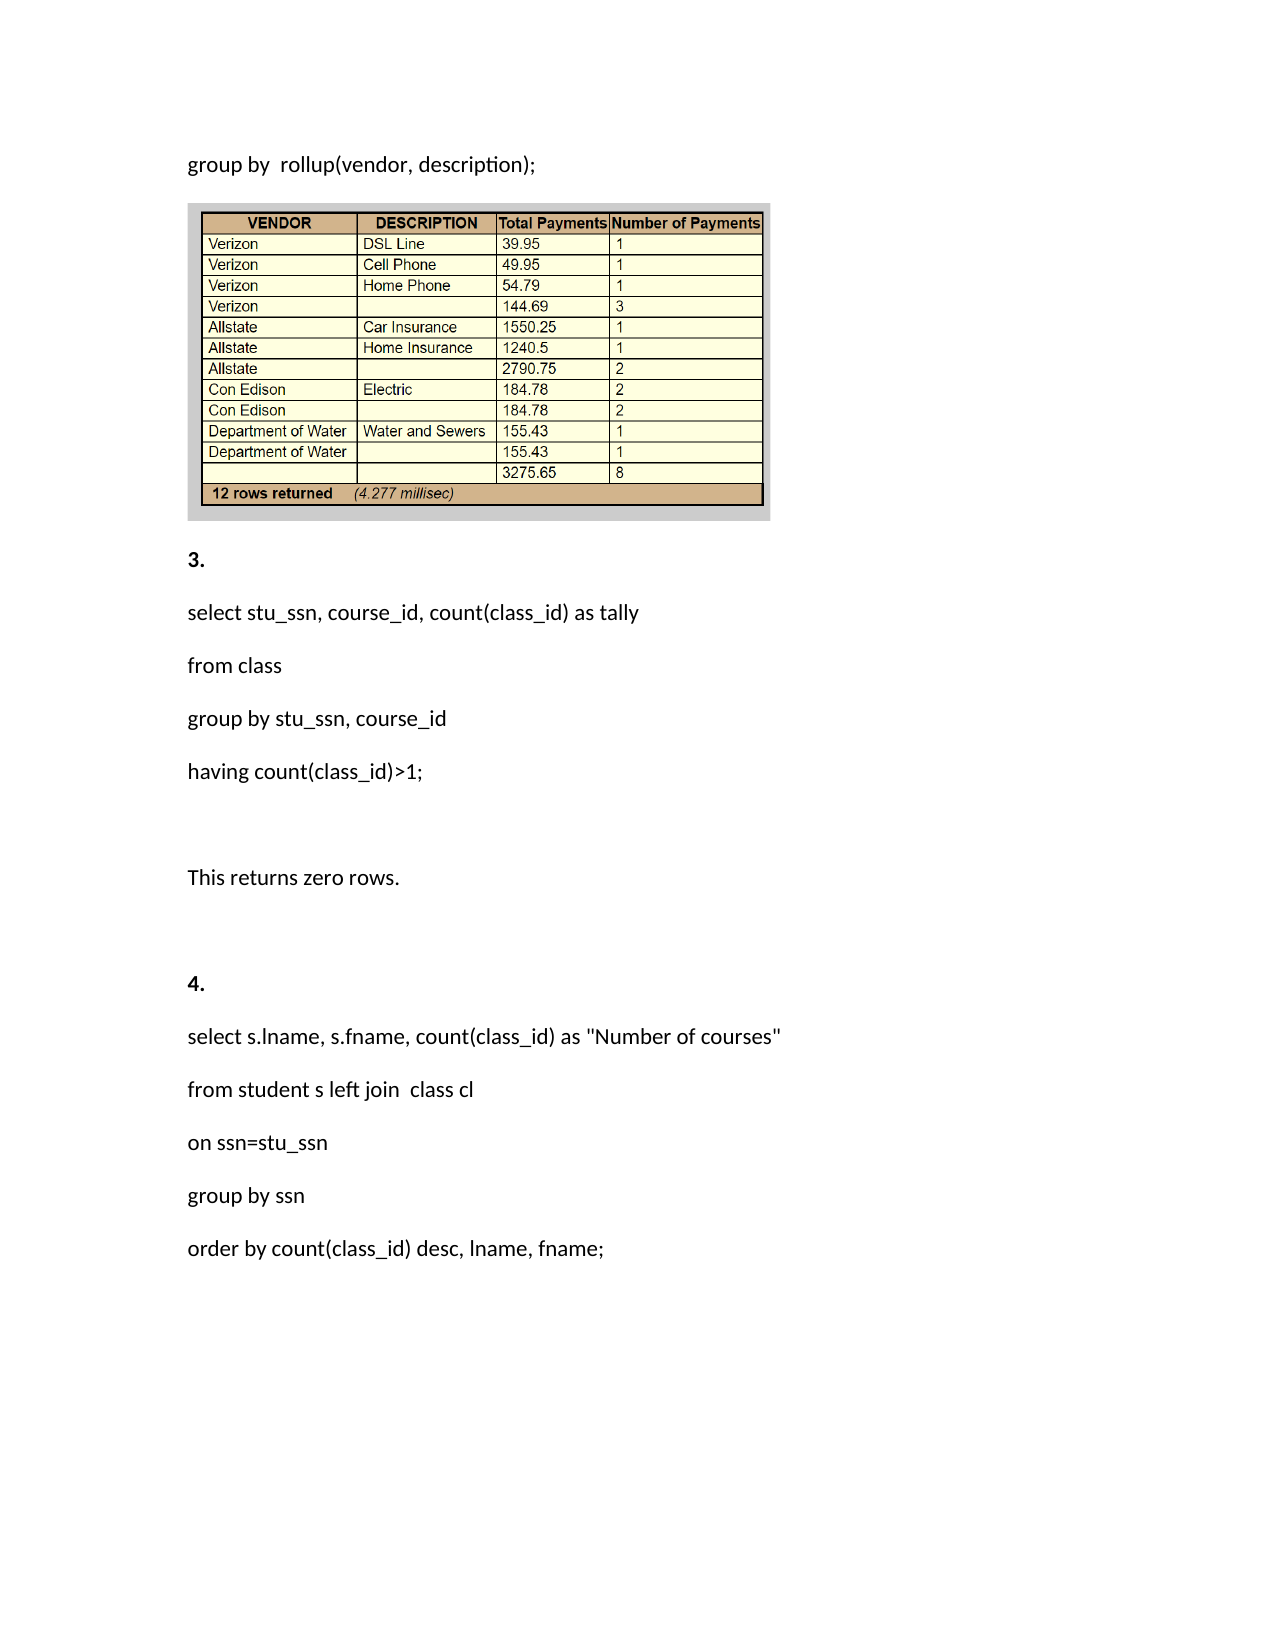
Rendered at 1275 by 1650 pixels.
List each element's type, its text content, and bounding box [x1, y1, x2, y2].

text 3. [187, 545, 1087, 573]
text select s.lname, s.fname, count(class_id) as "Number of courses" [187, 1022, 1087, 1050]
text order by count(class_id) desc, lname, fname; [187, 1234, 1087, 1262]
text from student s left join class cl [187, 1075, 1087, 1103]
picture [187, 203, 771, 521]
text This returns zero rows. [187, 863, 1087, 891]
text on ssn=stu_ssn [187, 1128, 1087, 1156]
text 4. [187, 969, 1087, 997]
text group by rollup(vendor, description); [187, 150, 1087, 178]
text from class [187, 651, 1087, 679]
text having count(class_id)>1; [187, 757, 1087, 785]
text select stu_ssn, course_id, count(class_id) as tally [187, 598, 1087, 626]
text group by stu_ssn, course_id [187, 704, 1087, 732]
text group by ssn [187, 1181, 1087, 1209]
